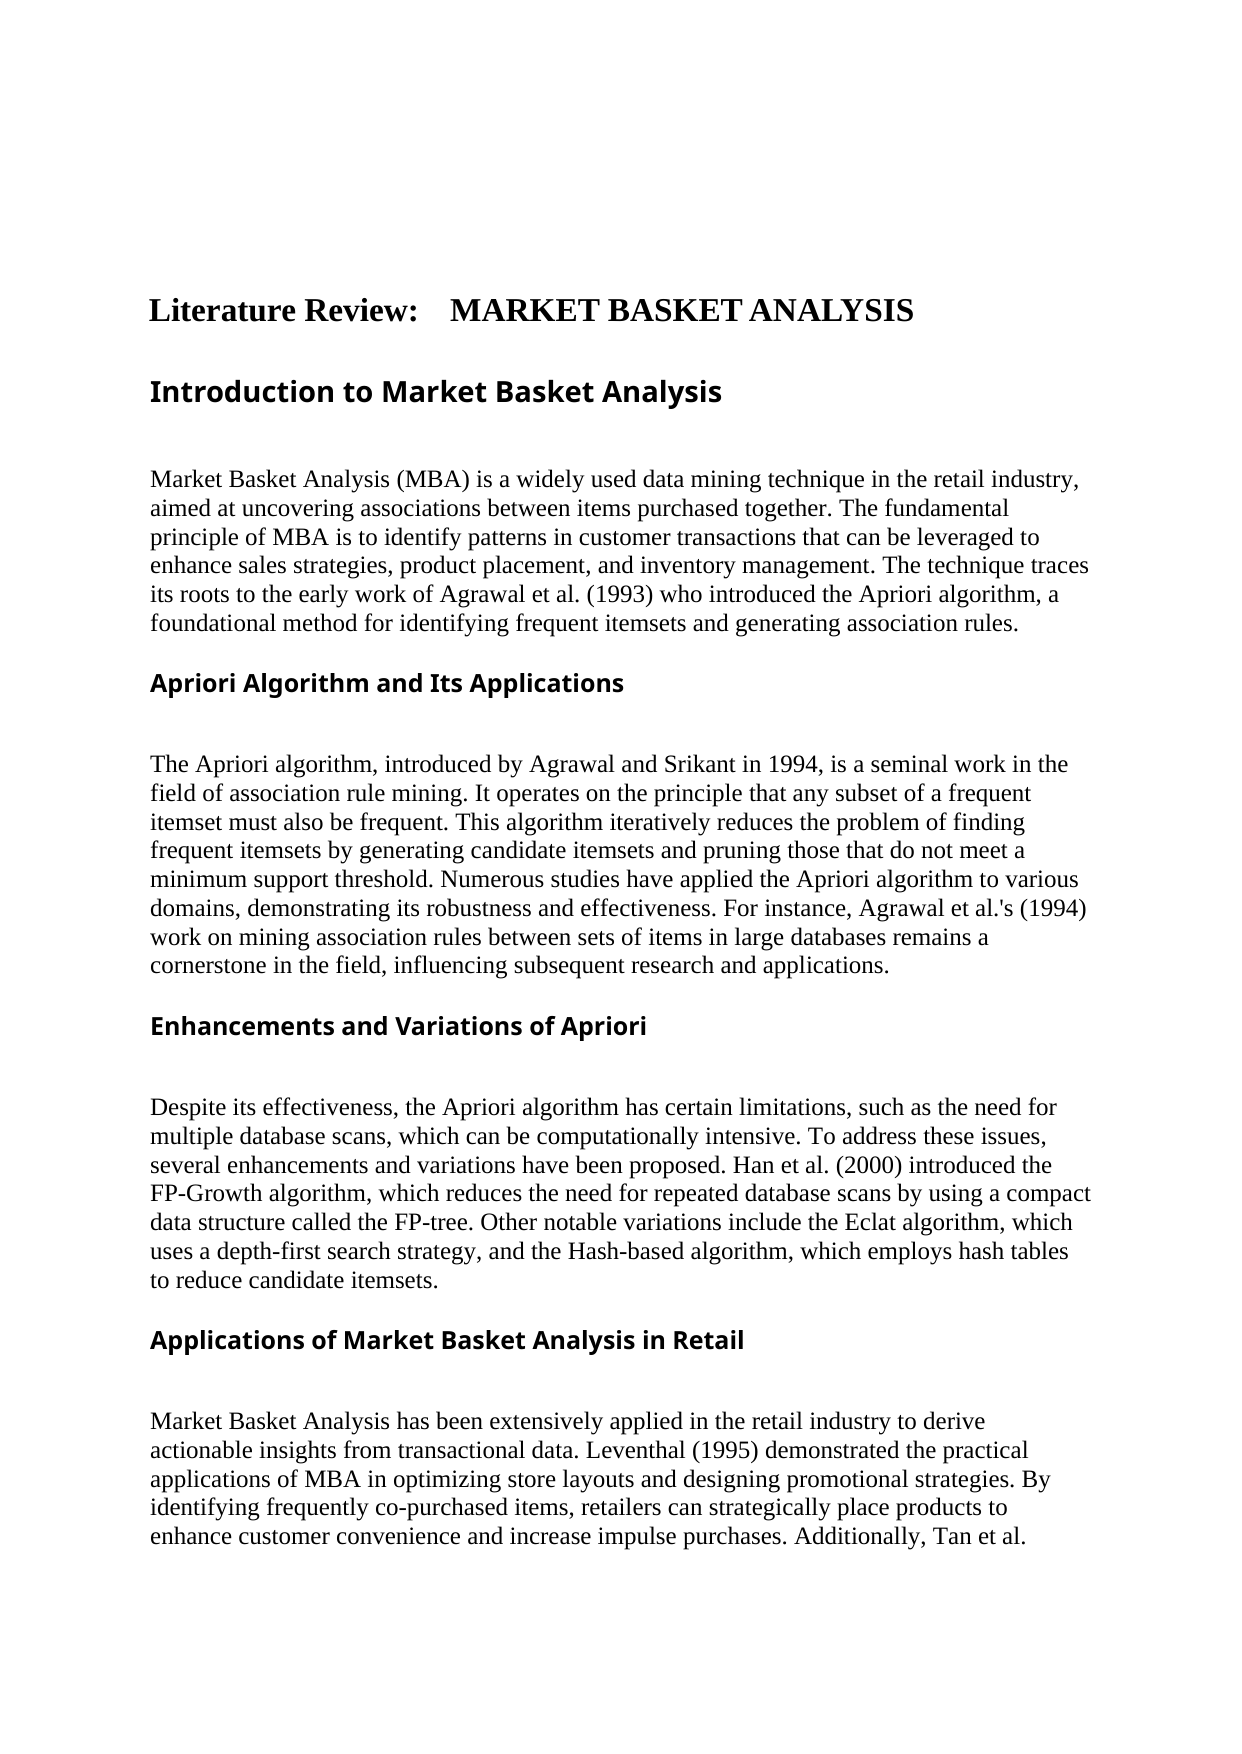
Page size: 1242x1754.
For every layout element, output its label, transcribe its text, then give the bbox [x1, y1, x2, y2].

text Literature Review: MARKET BASKET ANALYSIS [148, 290, 1092, 328]
subtitle Applications of Market Basket Analysis in Retail [150, 1323, 1092, 1357]
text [150, 1406, 1092, 1550]
subtitle Introduction to Market Basket Analysis [150, 371, 1092, 411]
subtitle Apriori Algorithm and Its Applications [150, 666, 1092, 700]
text The Apriori algorithm, introduced by Agrawal and Srikant in 1994, is a seminal work in the field of association rule mining. It operates on the principle that any subset of a frequent itemset must also be frequent. This algorithm iteratively reduces the problem of finding frequent itemsets by generating candidate itemsets and pruning those that do not meet a minimum support threshold. Numerous studies have applied the Apriori algorithm to various domains, demonstrating its robustness and effectiveness. For instance, Agrawal et al.'s (1994) work on mining association rules between sets of items in large databases remains a cornerstone in the field, influencing subsequent research and applications. [150, 749, 1092, 979]
text Despite its effectiveness, the Apriori algorithm has certain limitations, such as the need for multiple database scans, which can be computationally intensive. To address these issues, several enhancements and variations have been proposed. Han et al. (2000) introduced the FP-Growth algorithm, which reduces the need for repeated database scans by using a compact data structure called the FP-tree. Other notable variations include the Eclat algorithm, which uses a depth-first search strategy, and the Hash-based algorithm, which employs hash tables to reduce candidate itemsets. [150, 1092, 1092, 1293]
subtitle Enhancements and Variations of Apriori [150, 1008, 1092, 1043]
text Market Basket Analysis (MBA) is a widely used data mining technique in the retail industry, aimed at uncovering associations between items purchased together. The fundamental principle of MBA is to identify patterns in customer transactions that can be leveraged to enhance sales strategies, product placement, and inventory management. The technique traces its roots to the early work of Agrawal et al. (1993) who introduced the Apriori algorithm, a foundational method for identifying frequent itemsets and generating association rules. [150, 464, 1092, 637]
